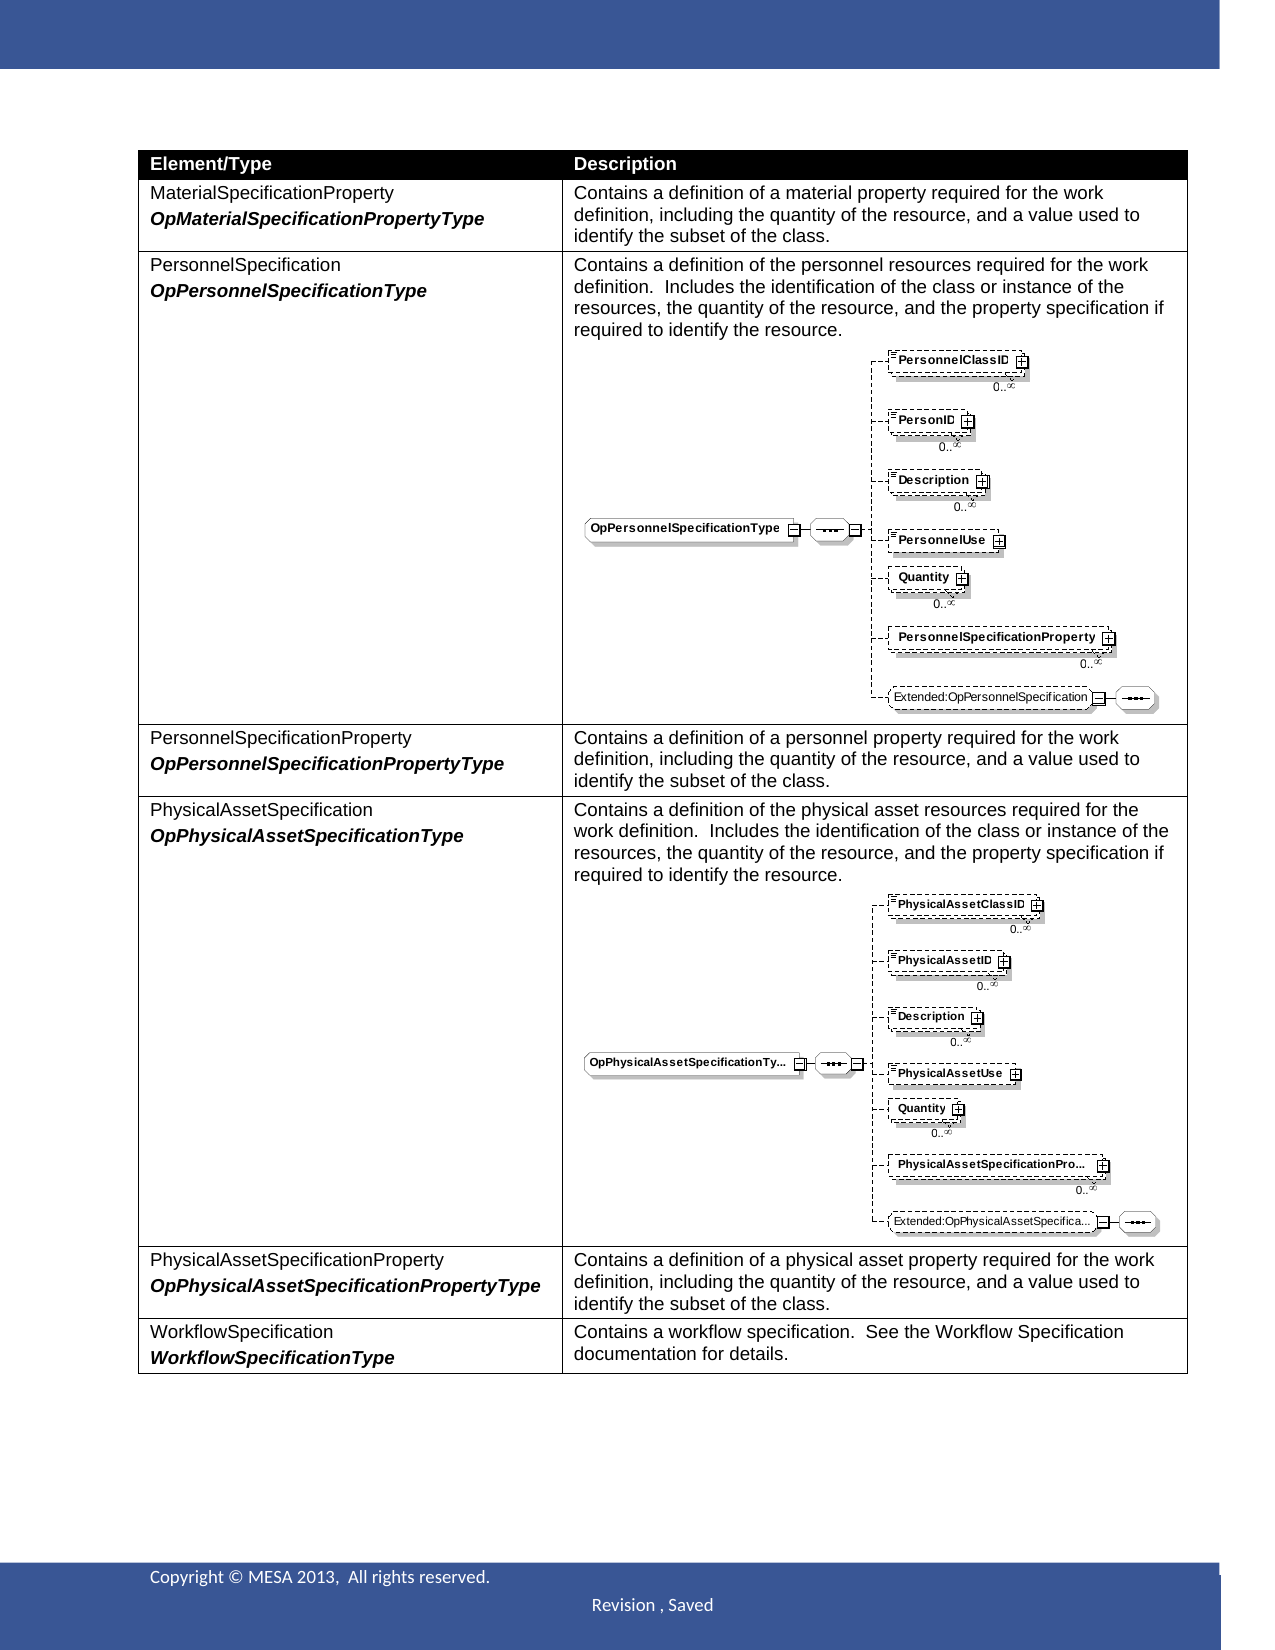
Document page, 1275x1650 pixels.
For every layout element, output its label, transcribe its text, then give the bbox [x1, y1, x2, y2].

table_cell PhysicalAssetSpecification OpPhysicalAssetSpecificationType [139, 797, 562, 1246]
table_cell PersonnelSpecification OpPersonnelSpecificationType [139, 252, 562, 723]
table_cell PhysicalAssetSpecificationProperty OpPhysicalAssetSpecificationPropertyType [139, 1247, 562, 1318]
table_cell Contains a definition of the physical asset resources required for the work definition. Includes the identification of the class or instance of the resources, the quantity of the resource, and the property specification if required to identify the resource. [563, 797, 1187, 1246]
table_header Description [563, 151, 1187, 179]
table_cell Contains a definition of the personnel resources required for the work definition. Includes the identification of the class or instance of the resources, the quantity of the resource, and the property specification if required to identify the resource. [563, 252, 1187, 723]
table_cell Contains a definition of a physical asset property required for the work definition, including the quantity of the resource, and a value used to identify the subset of the class. [563, 1247, 1187, 1318]
table_cell MaterialSpecificationProperty OpMaterialSpecificationPropertyType [139, 180, 562, 251]
table_cell WorkflowSpecification WorkflowSpecificationType [139, 1319, 562, 1373]
table_cell PersonnelSpecificationProperty OpPersonnelSpecificationPropertyType [139, 725, 562, 796]
table_cell Contains a workflow specification. See the Workflow Specification documentation for details. [563, 1319, 1187, 1373]
table_header Element/Type [139, 151, 562, 179]
table_cell Contains a definition of a material property required for the work definition, including the quantity of the resource, and a value used to identify the subset of the class. [563, 180, 1187, 251]
table_cell Contains a definition of a personnel property required for the work definition, including the quantity of the resource, and a value used to identify the subset of the class. [563, 725, 1187, 796]
